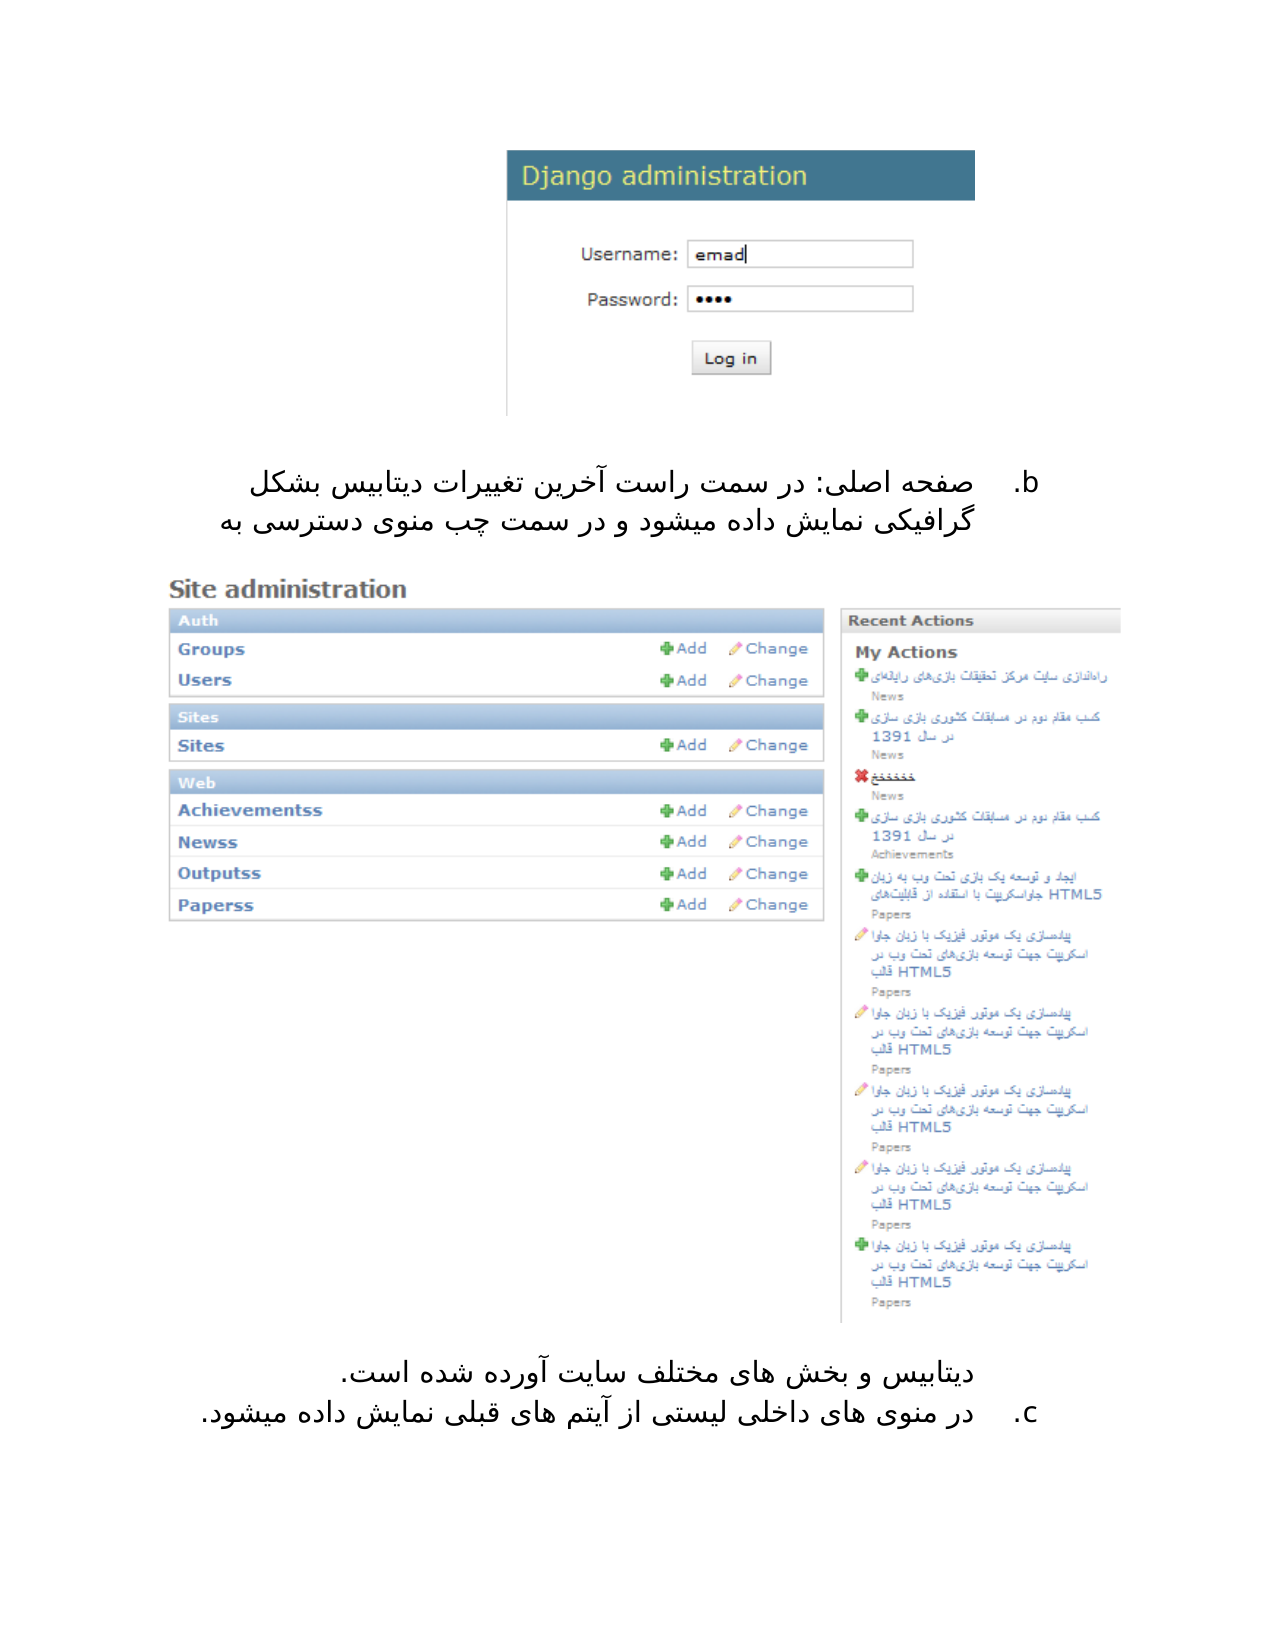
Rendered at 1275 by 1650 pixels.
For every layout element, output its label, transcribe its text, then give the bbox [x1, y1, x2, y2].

list صفحه اصلی: در سمت راست آخرین تغییرات دیتابیس بشکل گرافیکی نمایش داده میشود و در سمت چب منوی دسترسی به دیتابیس و بخش های مختلف سایت آورده شده است. [150, 461, 1012, 563]
list صفحه اصلی: در سمت راست آخرین تغییرات دیتابیس بشکل گرافیکی نمایش داده میشود و در سمت چب منوی دسترسی به دیتابیس و بخش های مختلف سایت آورده شده است. [150, 1323, 1012, 1389]
picture [506, 150, 975, 416]
picture [150, 563, 1122, 1323]
list در منوی های داخلی لیستی از آیتم های قبلی نمایش داده میشود. [150, 1392, 1012, 1431]
